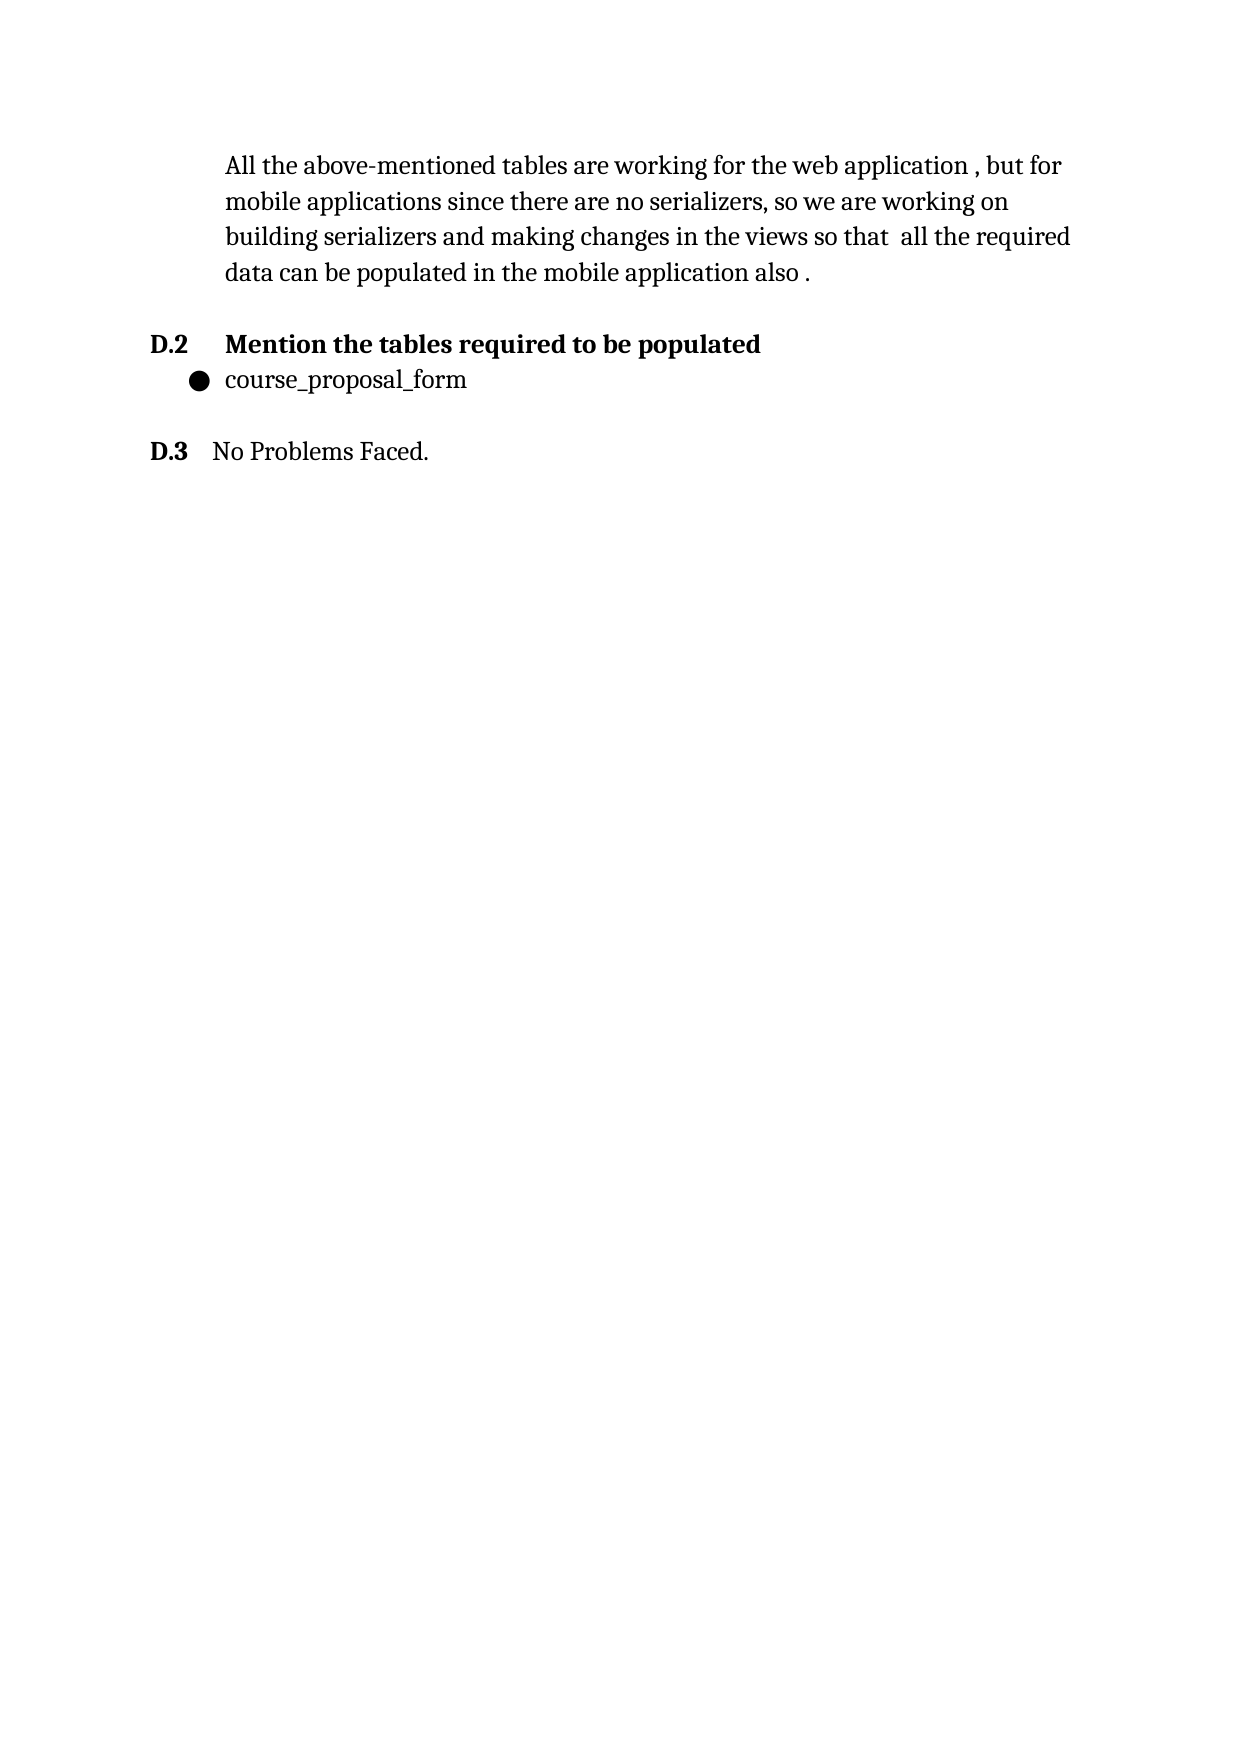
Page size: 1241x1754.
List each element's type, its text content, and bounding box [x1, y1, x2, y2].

text All the above-mentioned tables are working for the web application , but for mobile applications since there are no serializers, so we are working on building serializers and making changes in the views so that all the required data can be populated in the mobile application also . [225, 150, 1090, 288]
text D.2 Mention the tables required to be populated [150, 329, 1090, 360]
text D.3 No Problems Faced. [150, 436, 1090, 467]
list course_proposal_form [187, 364, 1090, 396]
